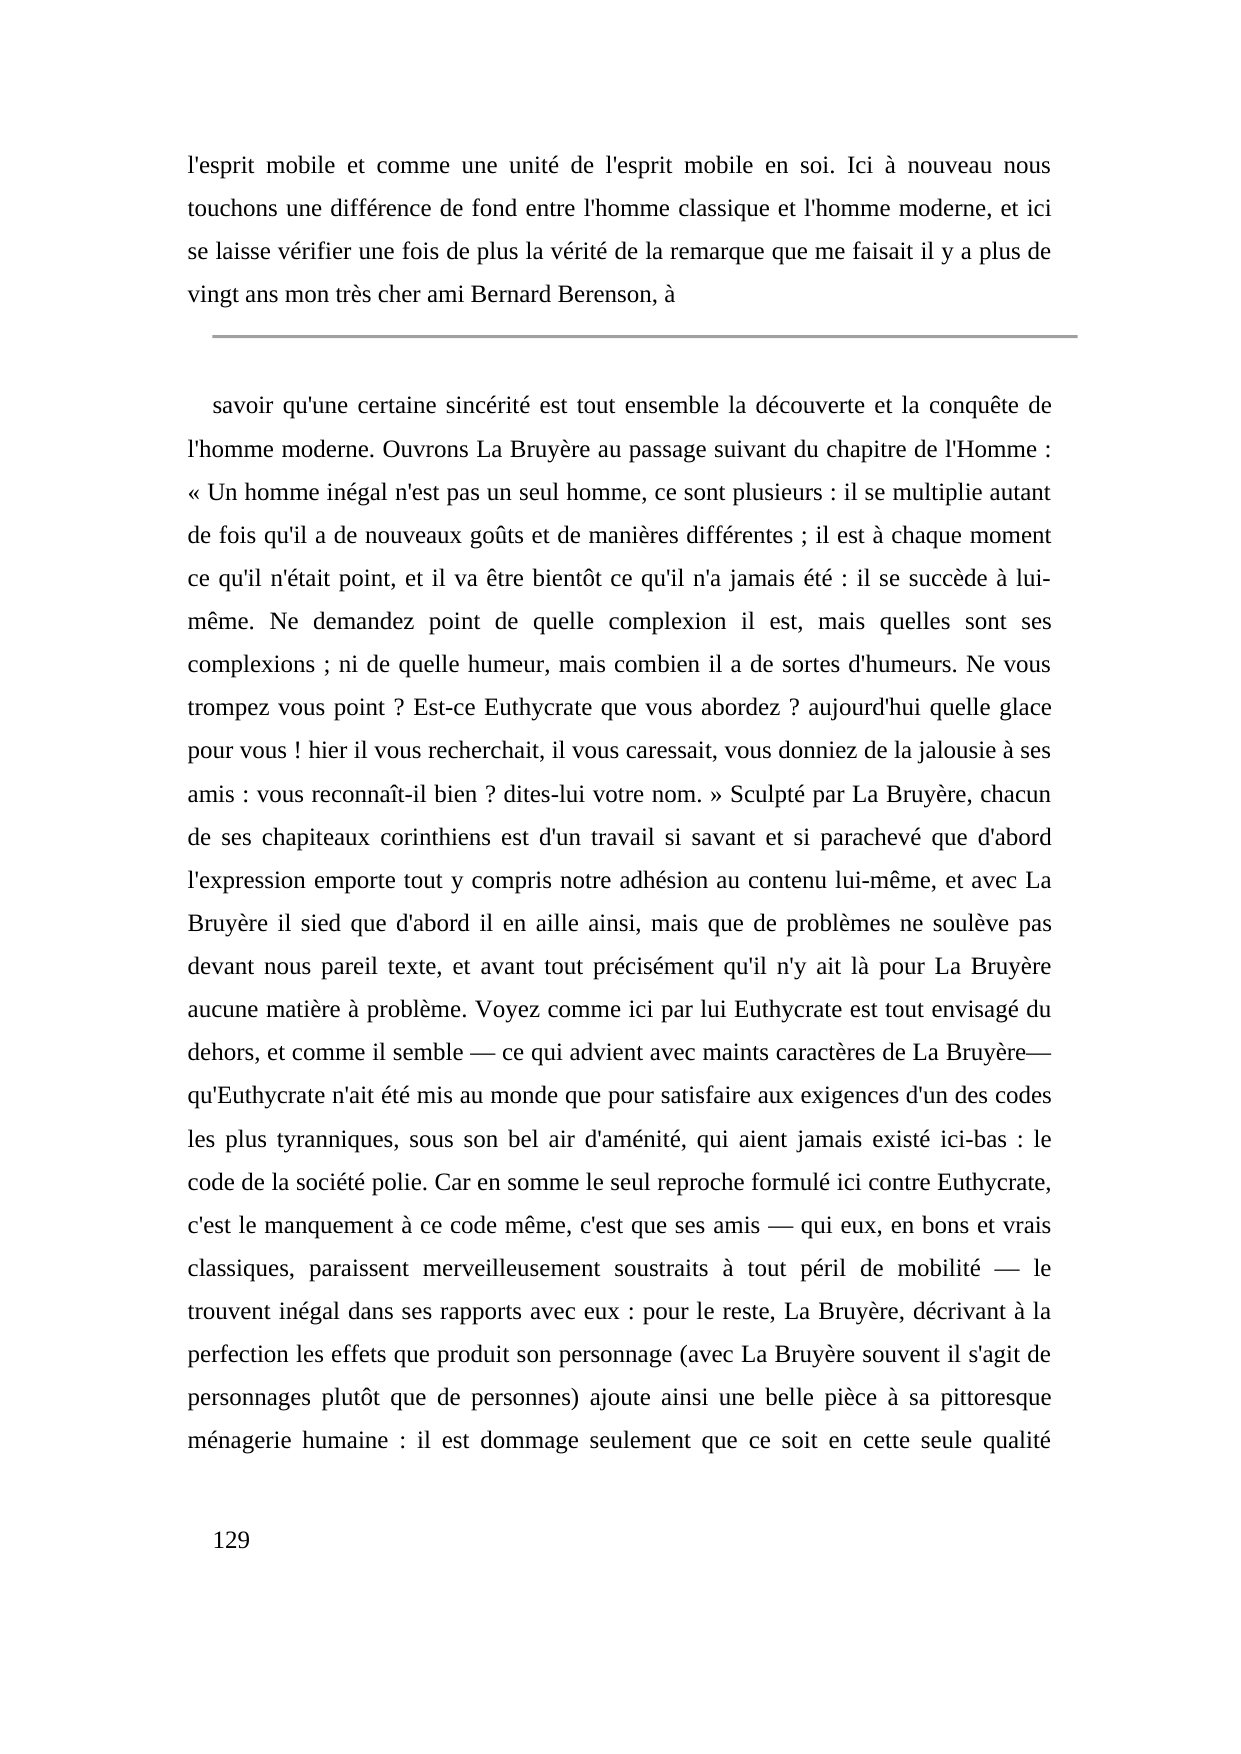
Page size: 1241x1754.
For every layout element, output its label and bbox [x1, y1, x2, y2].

text [187, 150, 1053, 308]
text [187, 391, 1053, 1454]
